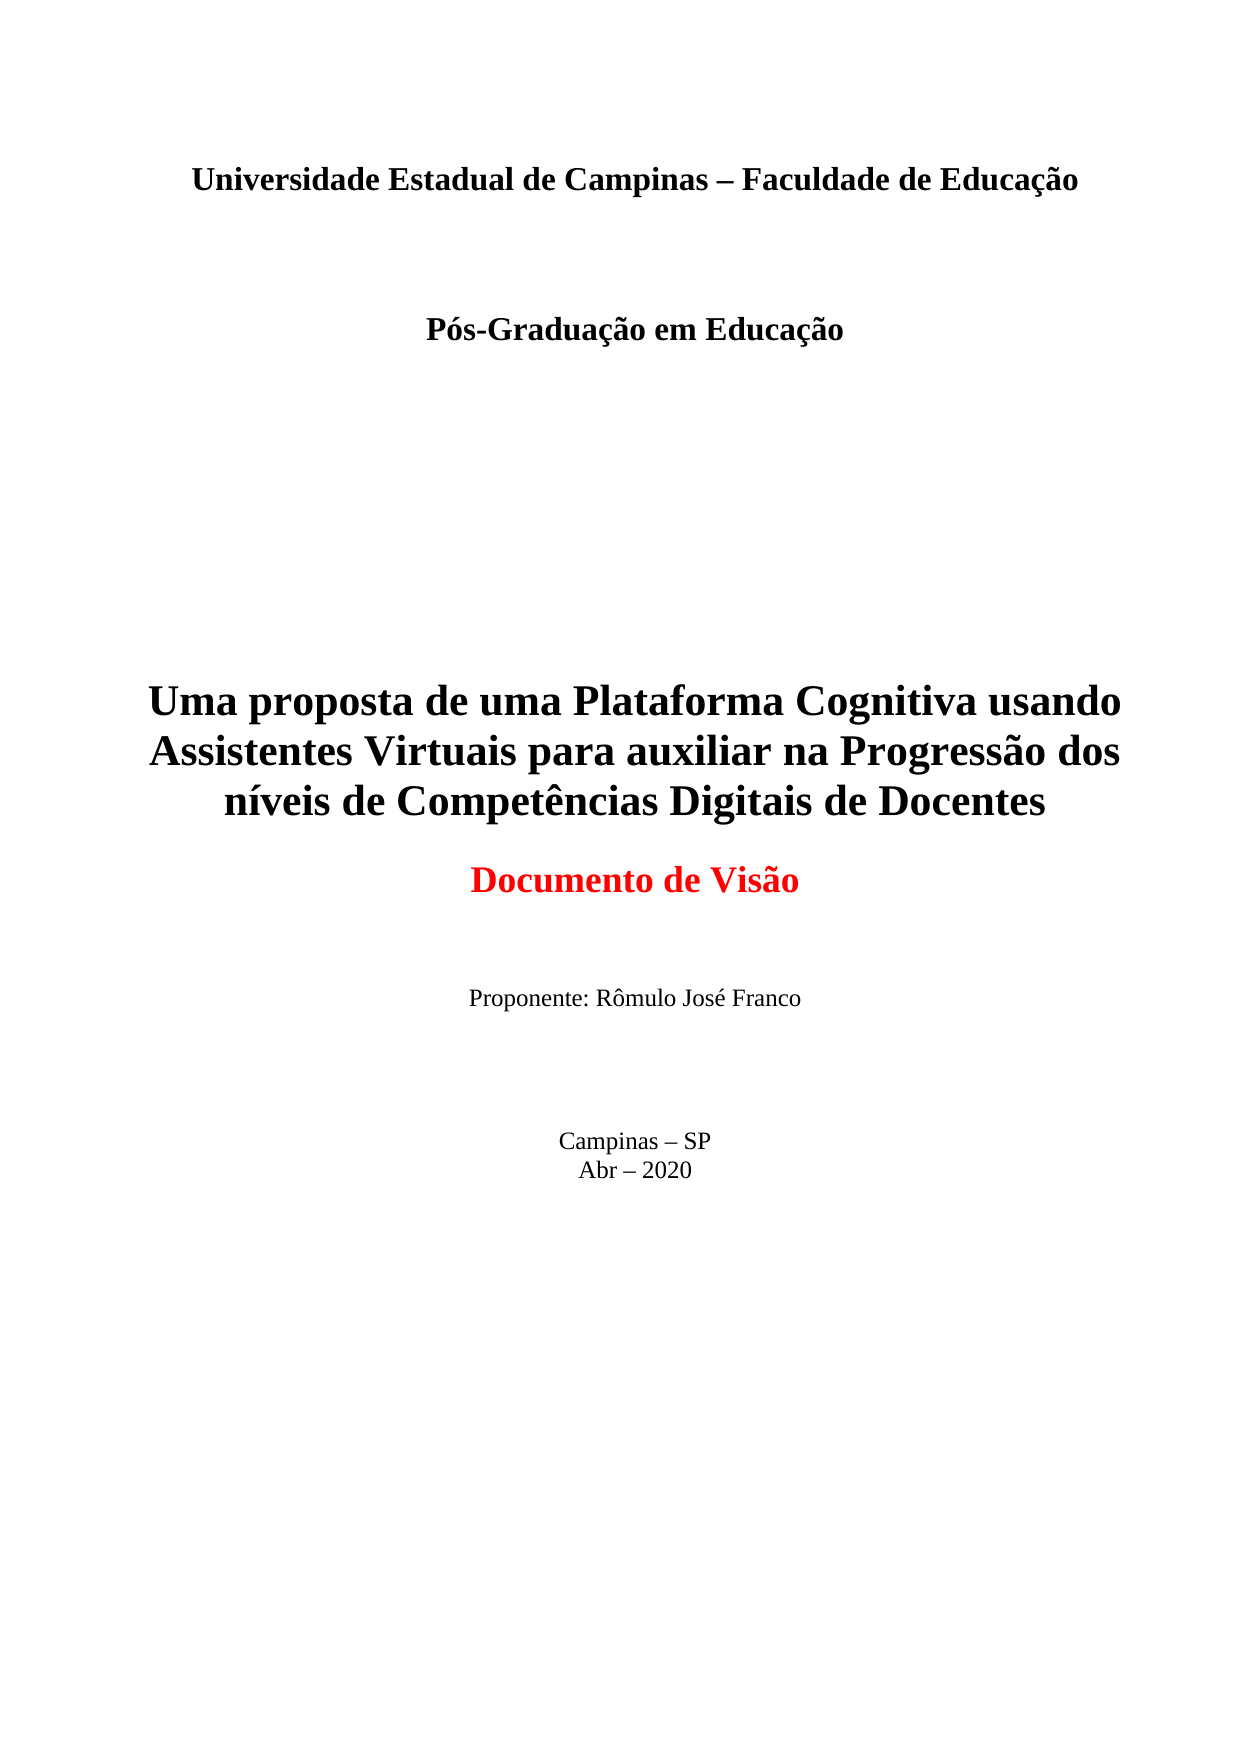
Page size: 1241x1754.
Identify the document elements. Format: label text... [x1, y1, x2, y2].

text Proponente: Rômulo José Franco [133, 983, 1137, 1011]
text Pós-Graduação em Educação [133, 298, 1137, 348]
text Documento de Visão [133, 850, 1137, 900]
text Uma proposta de uma Plataforma Cognitiva usando Assistentes Virtuais para auxiliar na Progressão dos níveis de Competências Digitais de Docentes [133, 674, 1137, 825]
text Campinas – SP [133, 1126, 1137, 1155]
text Universidade Estadual de Campinas – Faculdade de Educação [133, 148, 1137, 198]
text Abr – 2020 [133, 1155, 1137, 1184]
